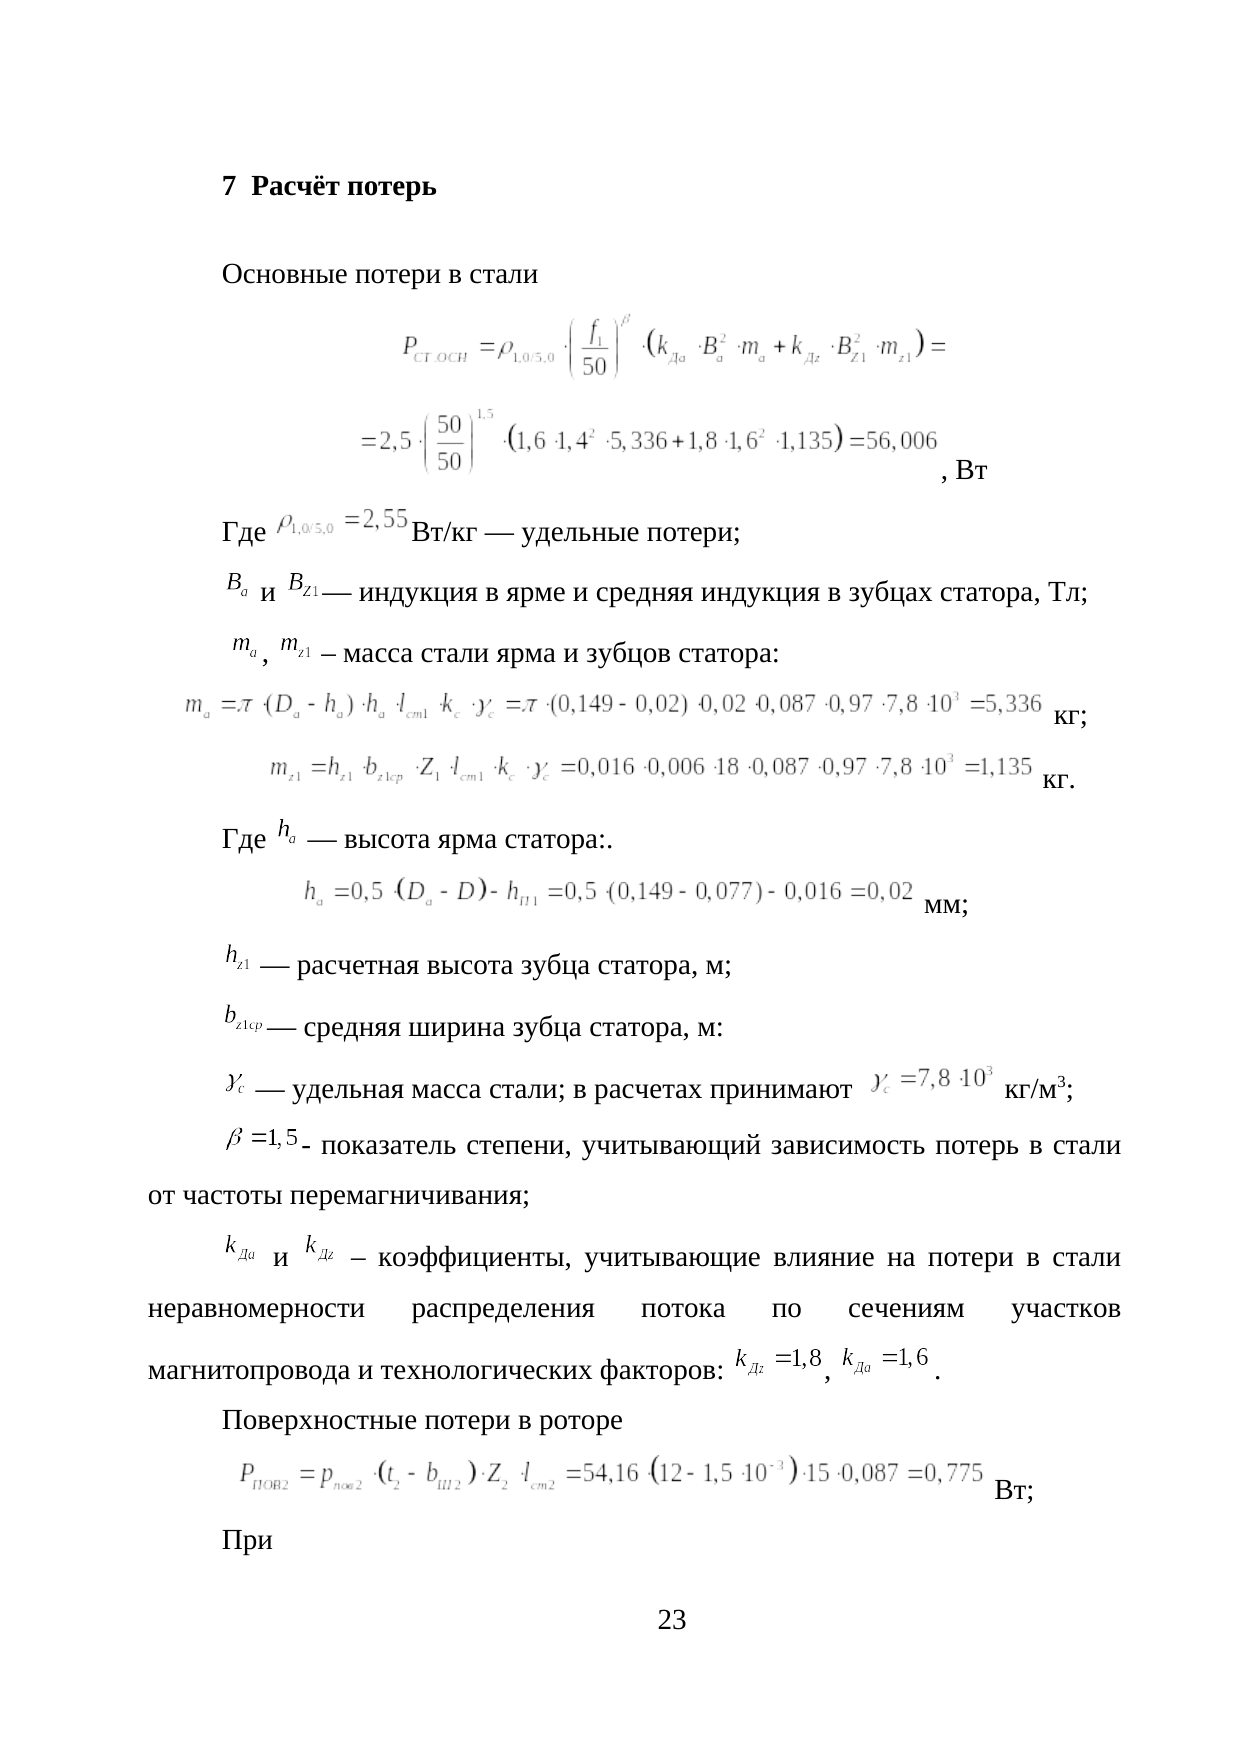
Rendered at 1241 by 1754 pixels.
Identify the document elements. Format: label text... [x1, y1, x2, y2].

text — расчетная высота зубца статора, м; [148, 937, 1122, 981]
text кг; [148, 685, 1122, 731]
text и — индукция в ярме и средняя индукция в зубцах статора, Тл; [148, 564, 1122, 608]
text Основные потери в стали [148, 256, 1122, 289]
text и – коэффициенты, учитывающие влияние на потери в стали неравномерности распределения потока по сечениям участков магнитопровода и технологических факторов: , . [148, 1228, 1122, 1385]
text , – масса стали ярма и зубцов статора: [148, 625, 1122, 669]
text — средняя ширина зубца статора, м: [148, 997, 1122, 1043]
text , Вт [148, 401, 1122, 486]
text кг. [148, 747, 1122, 794]
text - показатель степени, учитывающий зависимость потерь в стали от частоты перемагничивания; [148, 1122, 1122, 1211]
text Где — высота ярма статора:. [148, 811, 1122, 855]
text При [148, 1522, 1122, 1556]
text мм; [148, 872, 1122, 920]
subtitle Расчёт потерь [148, 168, 1122, 202]
text Поверхностные потери в роторе [148, 1402, 1122, 1436]
text Вт; [148, 1452, 1122, 1506]
text Где Вт/кг — удельные потери; [148, 502, 1122, 548]
text — удельная масса стали; в расчетах принимают кг/м3; [148, 1059, 1122, 1105]
